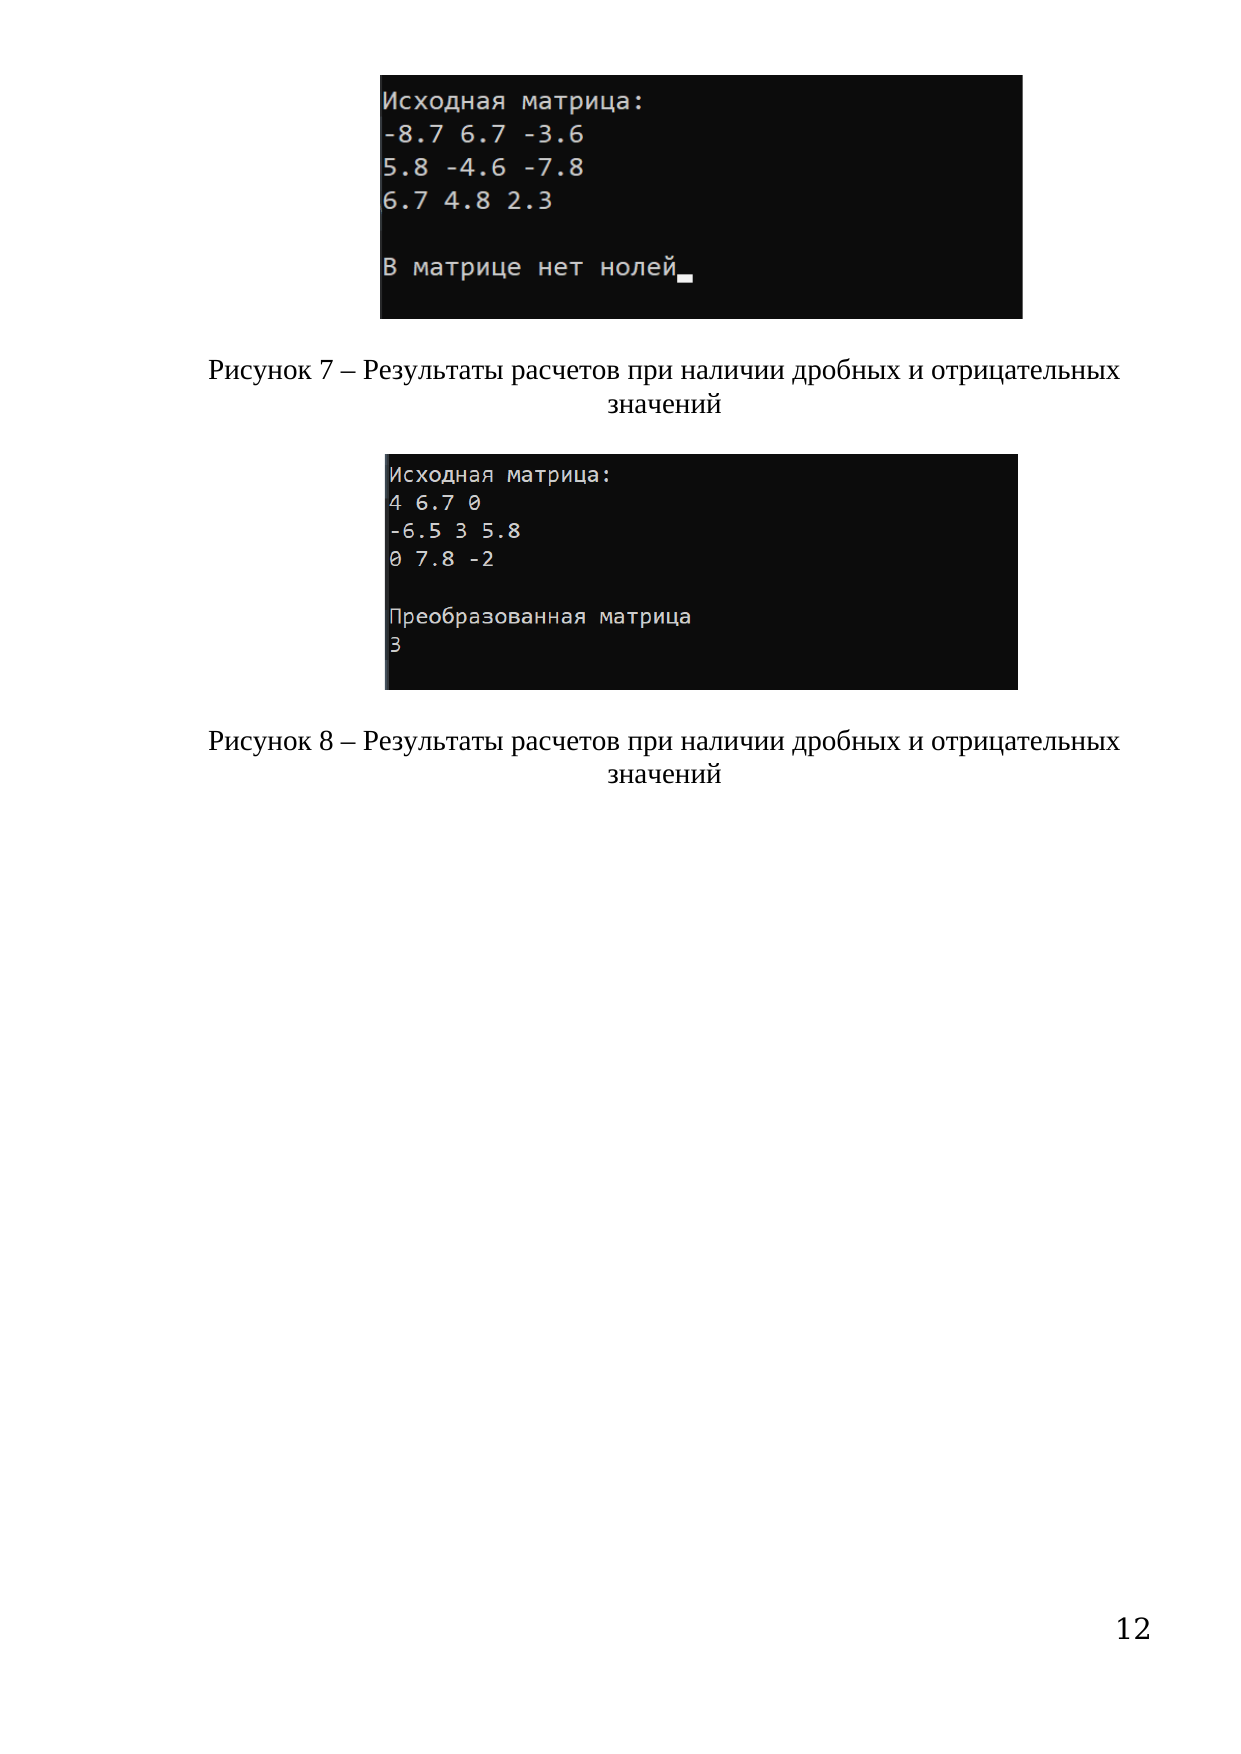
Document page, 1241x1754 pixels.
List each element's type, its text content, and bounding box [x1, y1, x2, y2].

text Рисунок 7 – Результаты расчетов при наличии дробных и отрицательных значений [177, 352, 1152, 419]
picture [380, 75, 1023, 319]
text Рисунок 8 – Результаты расчетов при наличии дробных и отрицательных значений [177, 723, 1152, 790]
picture [384, 454, 1018, 690]
